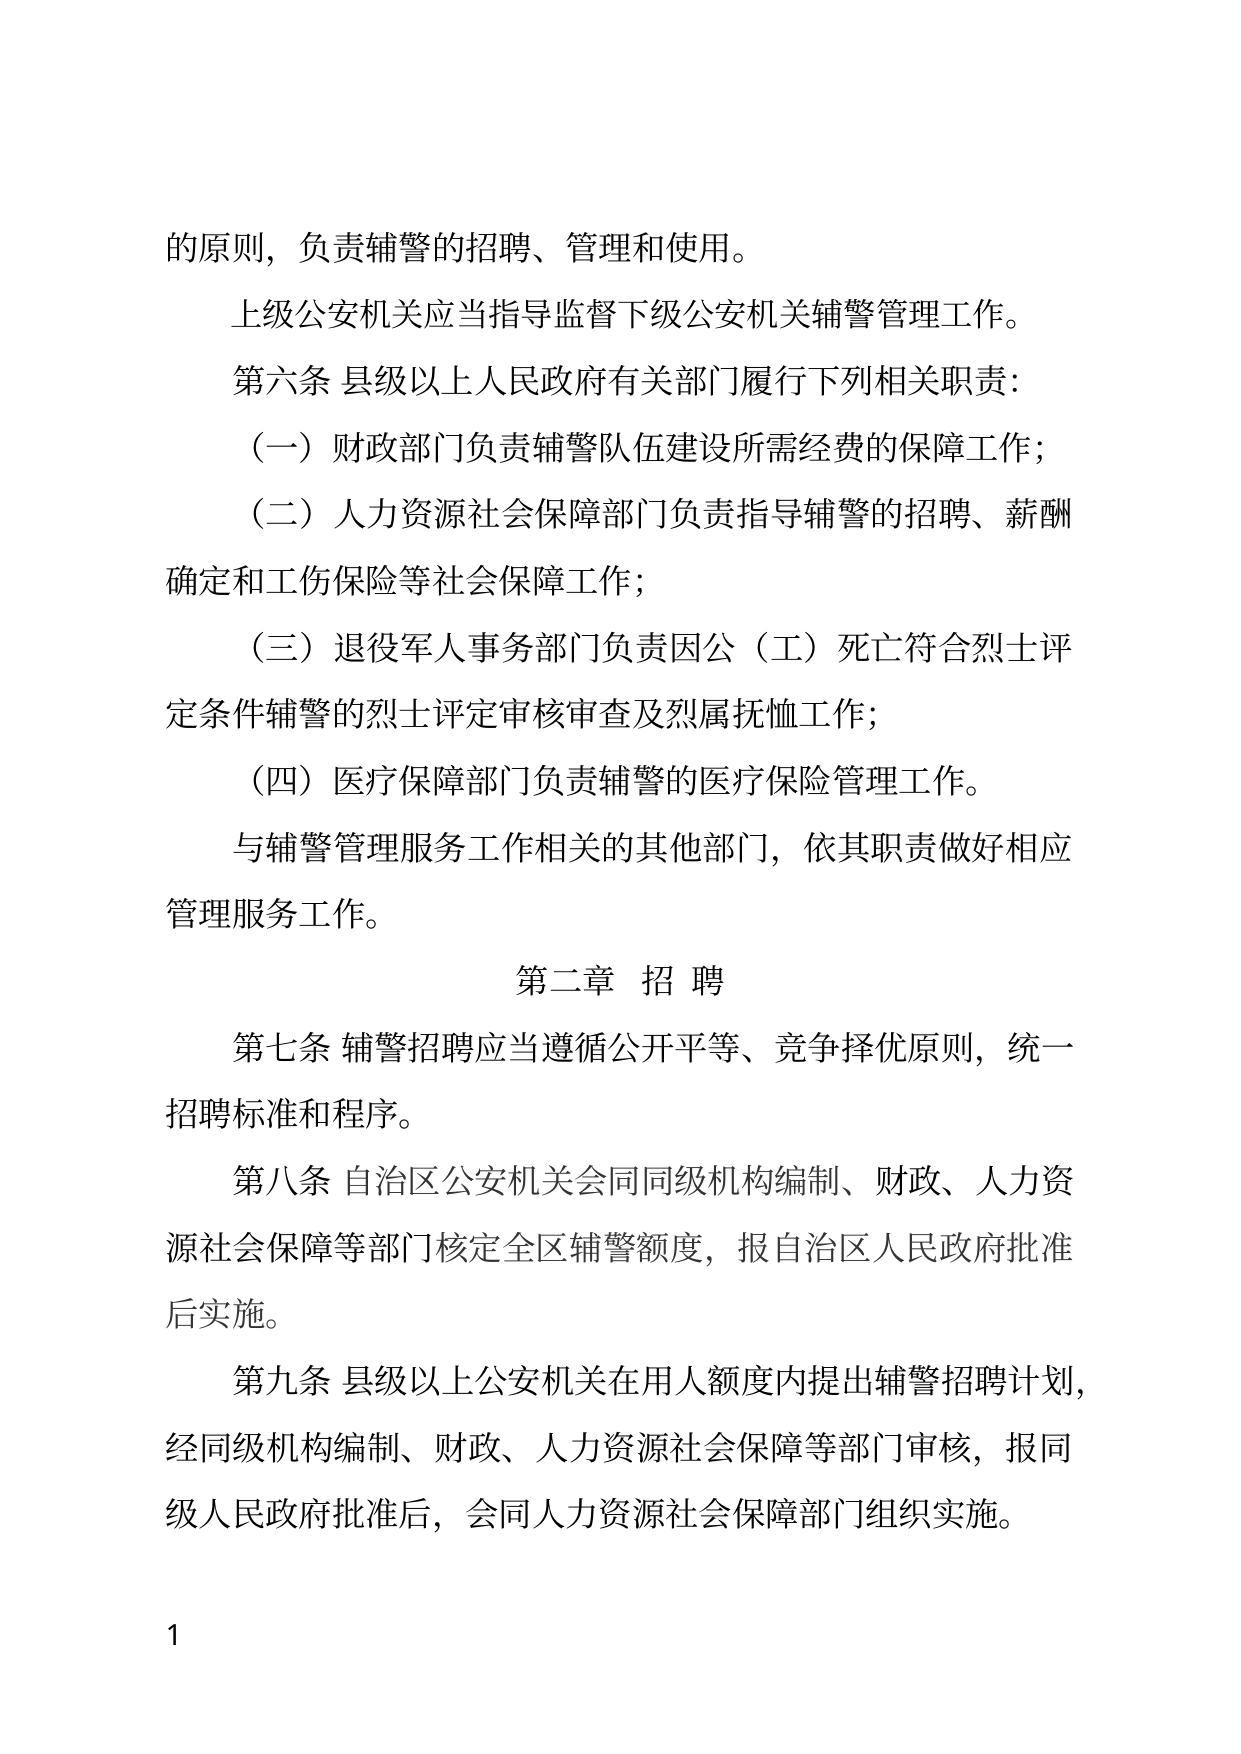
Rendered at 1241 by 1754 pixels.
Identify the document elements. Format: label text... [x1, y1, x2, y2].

text 的原则，负责辅警的招聘、管理和使用。 [165, 207, 1075, 273]
text （二）人力资源社会保障部门负责指导辅警的招聘、薪酬确定和工伤保险等社会保障工作； [165, 473, 1075, 607]
text 第八条 自治区公安机关会同同级机构编制、财政、人力资源社会保障等部门核定全区辅警额度，报自治区人民政府批准后实施。 [165, 1140, 1075, 1340]
text 第六条 县级以上人民政府有关部门履行下列相关职责： [165, 340, 1075, 407]
text 上级公安机关应当指导监督下级公安机关辅警管理工作。 [165, 273, 1075, 340]
text （四）医疗保障部门负责辅警的医疗保险管理工作。 [165, 740, 1075, 807]
text 与辅警管理服务工作相关的其他部门，依其职责做好相应管理服务工作。 [165, 807, 1075, 940]
text （三）退役军人事务部门负责因公（工）死亡符合烈士评定条件辅警的烈士评定审核审查及烈属抚恤工作； [165, 607, 1075, 740]
text 第二章 招 聘 [165, 940, 1075, 1007]
text 第九条 县级以上公安机关在用人额度内提出辅警招聘计划，经同级机构编制、财政、人力资源社会保障等部门审核，报同级人民政府批准后，会同人力资源社会保障部门组织实施。 [165, 1340, 1075, 1540]
text 第七条 辅警招聘应当遵循公开平等、竞争择优原则，统一招聘标准和程序。 [165, 1007, 1075, 1140]
text （一）财政部门负责辅警队伍建设所需经费的保障工作； [165, 407, 1075, 473]
